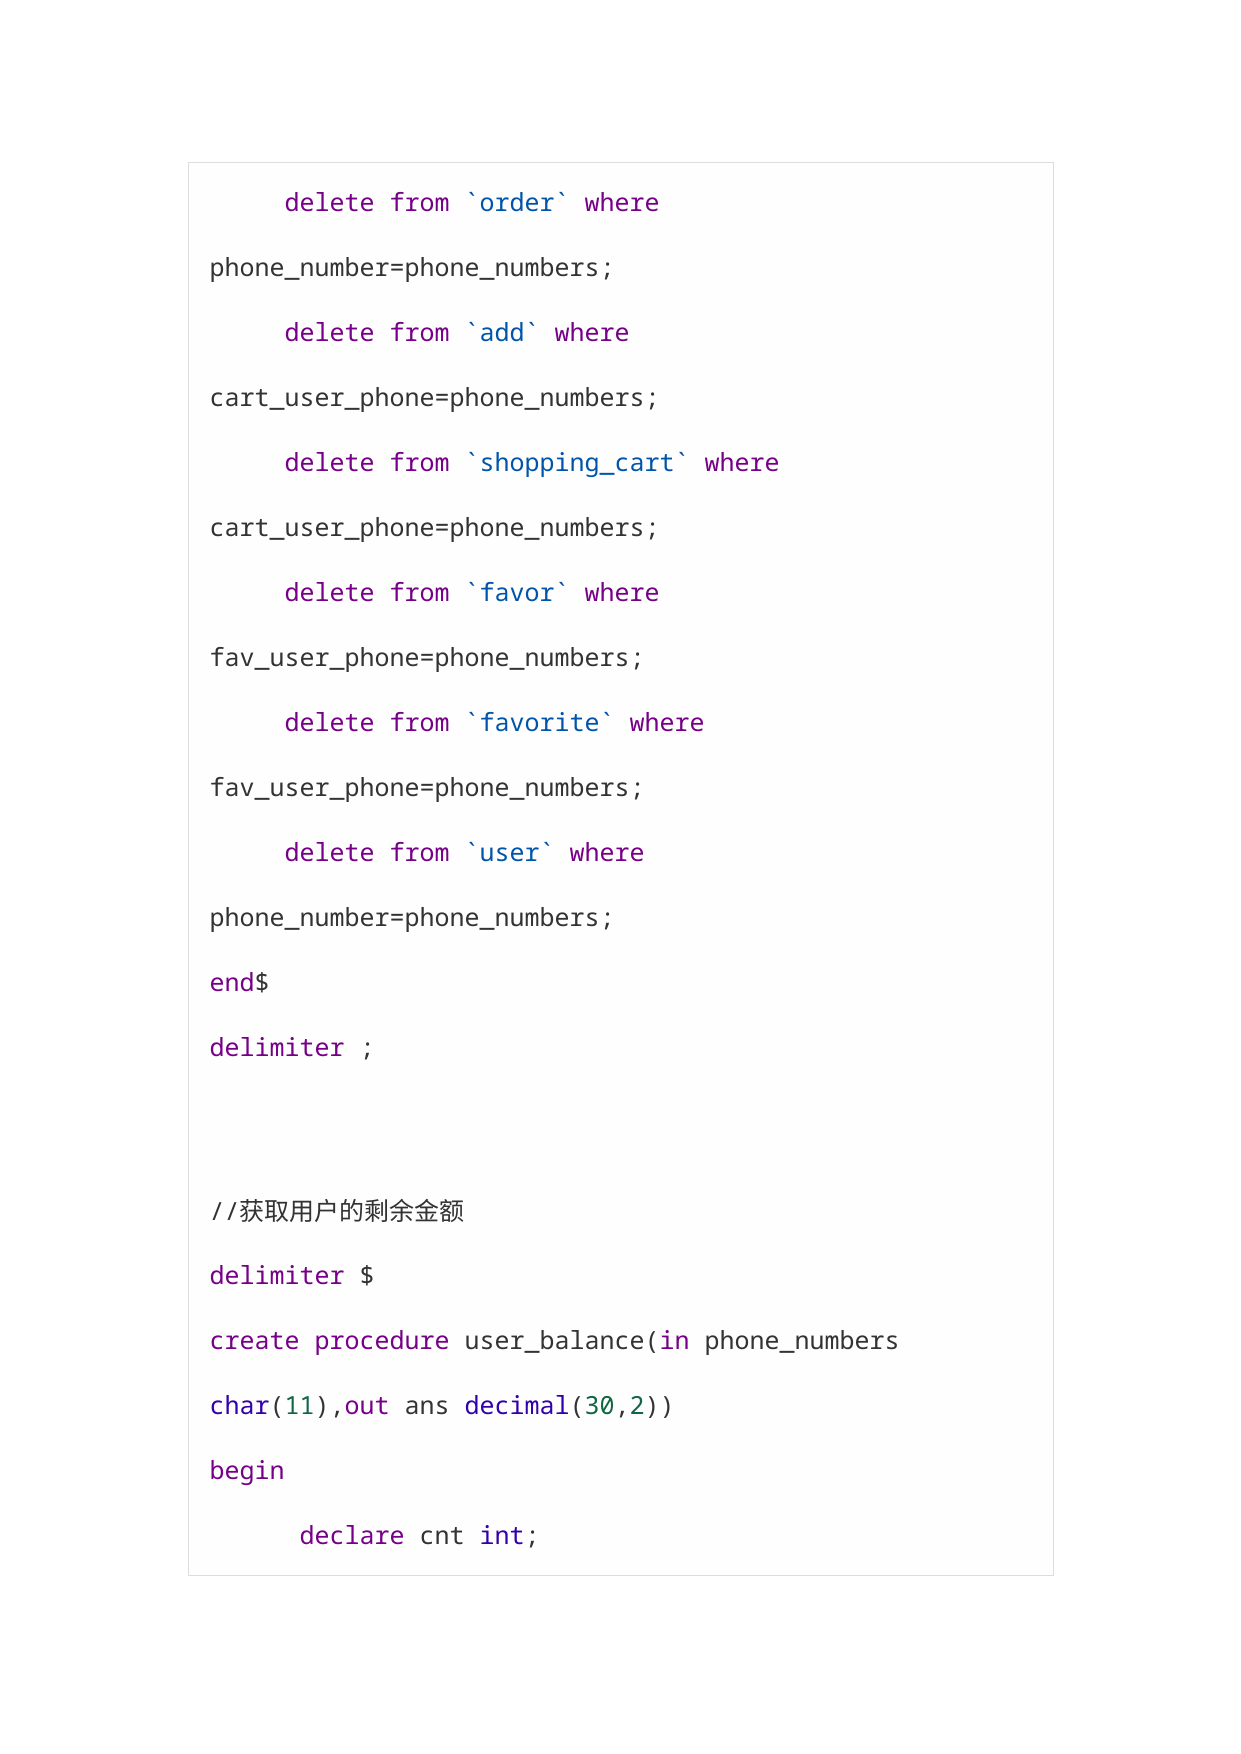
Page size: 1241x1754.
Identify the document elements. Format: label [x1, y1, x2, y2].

text [189, 1170, 1053, 1575]
text [189, 163, 1053, 1144]
